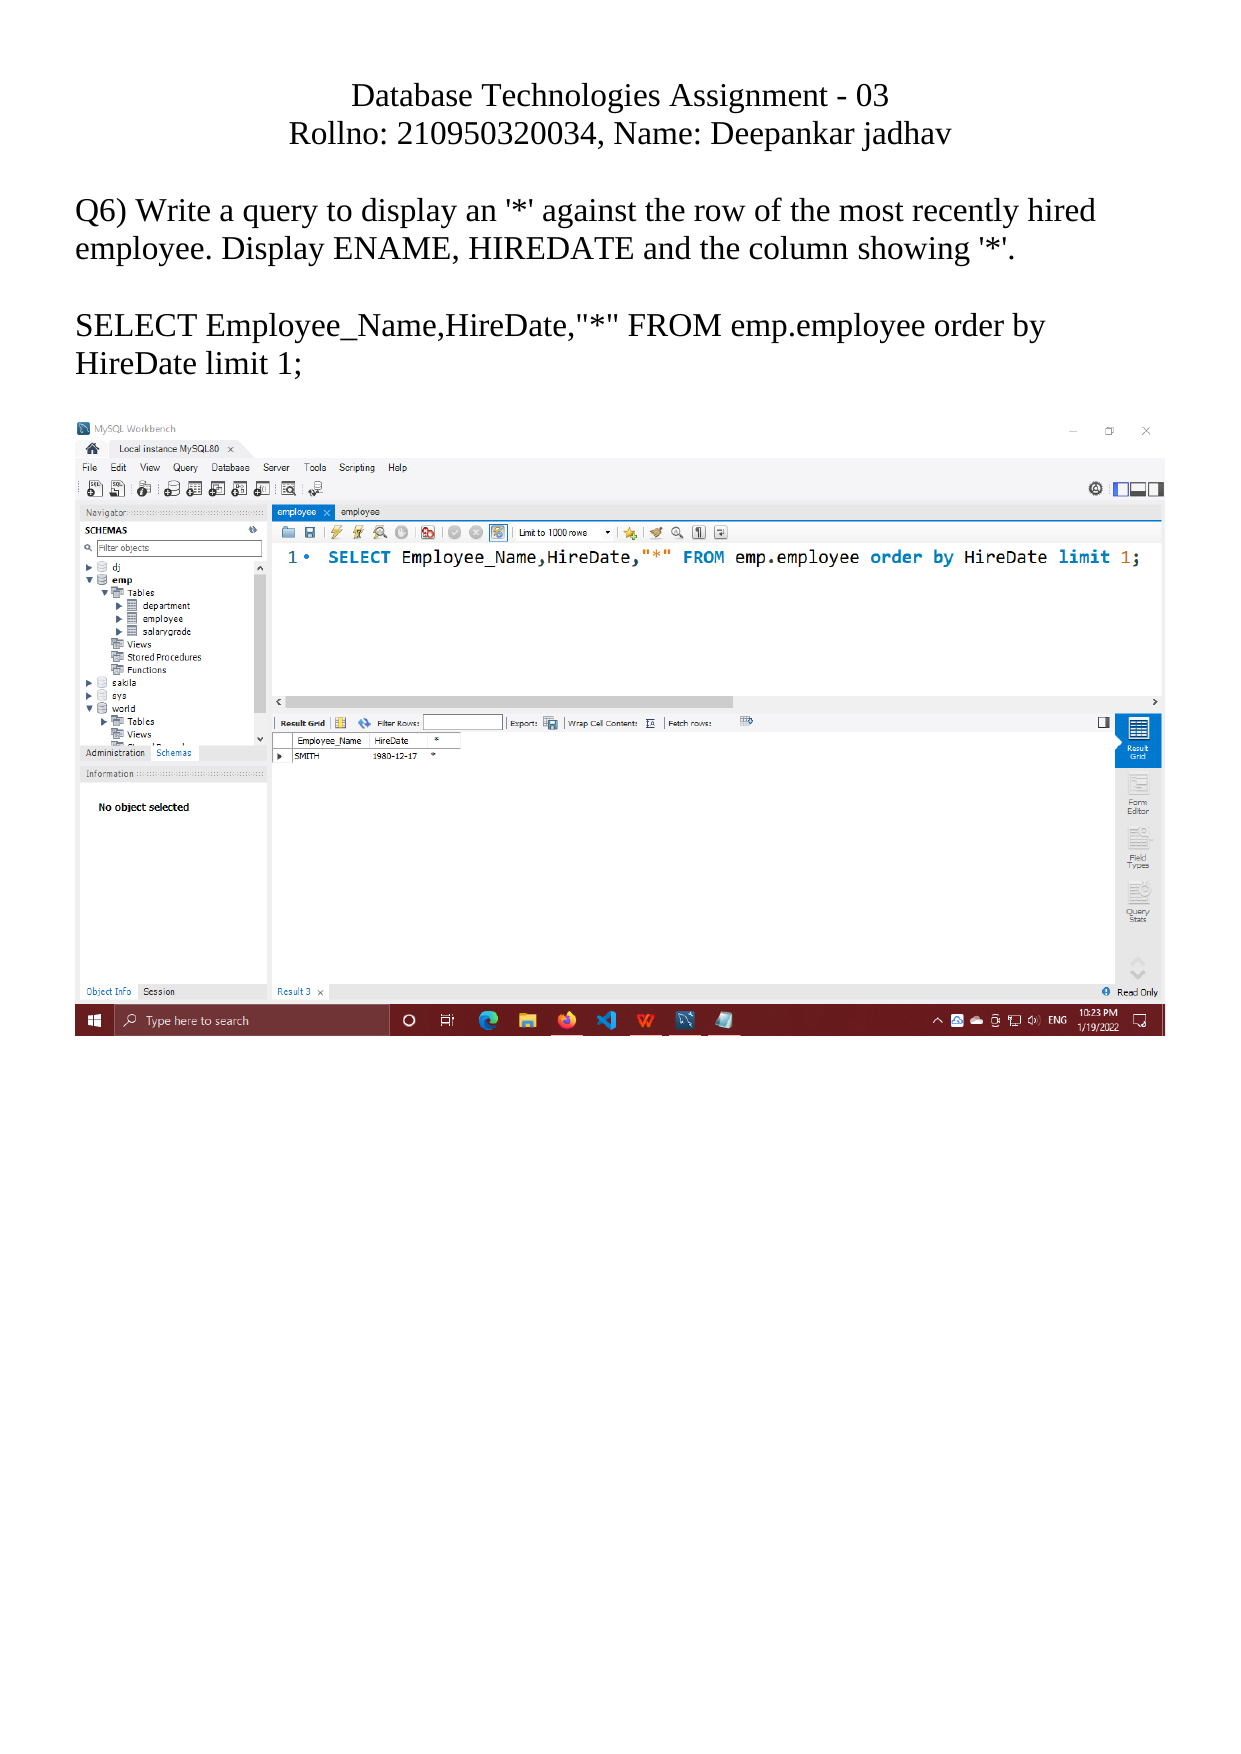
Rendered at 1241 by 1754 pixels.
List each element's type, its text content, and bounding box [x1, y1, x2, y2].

picture [75, 420, 1166, 1036]
text SELECT Employee_Name,HireDate,"*" FROM emp.employee order by HireDate limit 1; [75, 305, 1165, 382]
text Q6) Write a query to display an '*' against the row of the most recently hired employee. Display ENAME, HIREDATE and the column showing '*'. [75, 190, 1165, 267]
